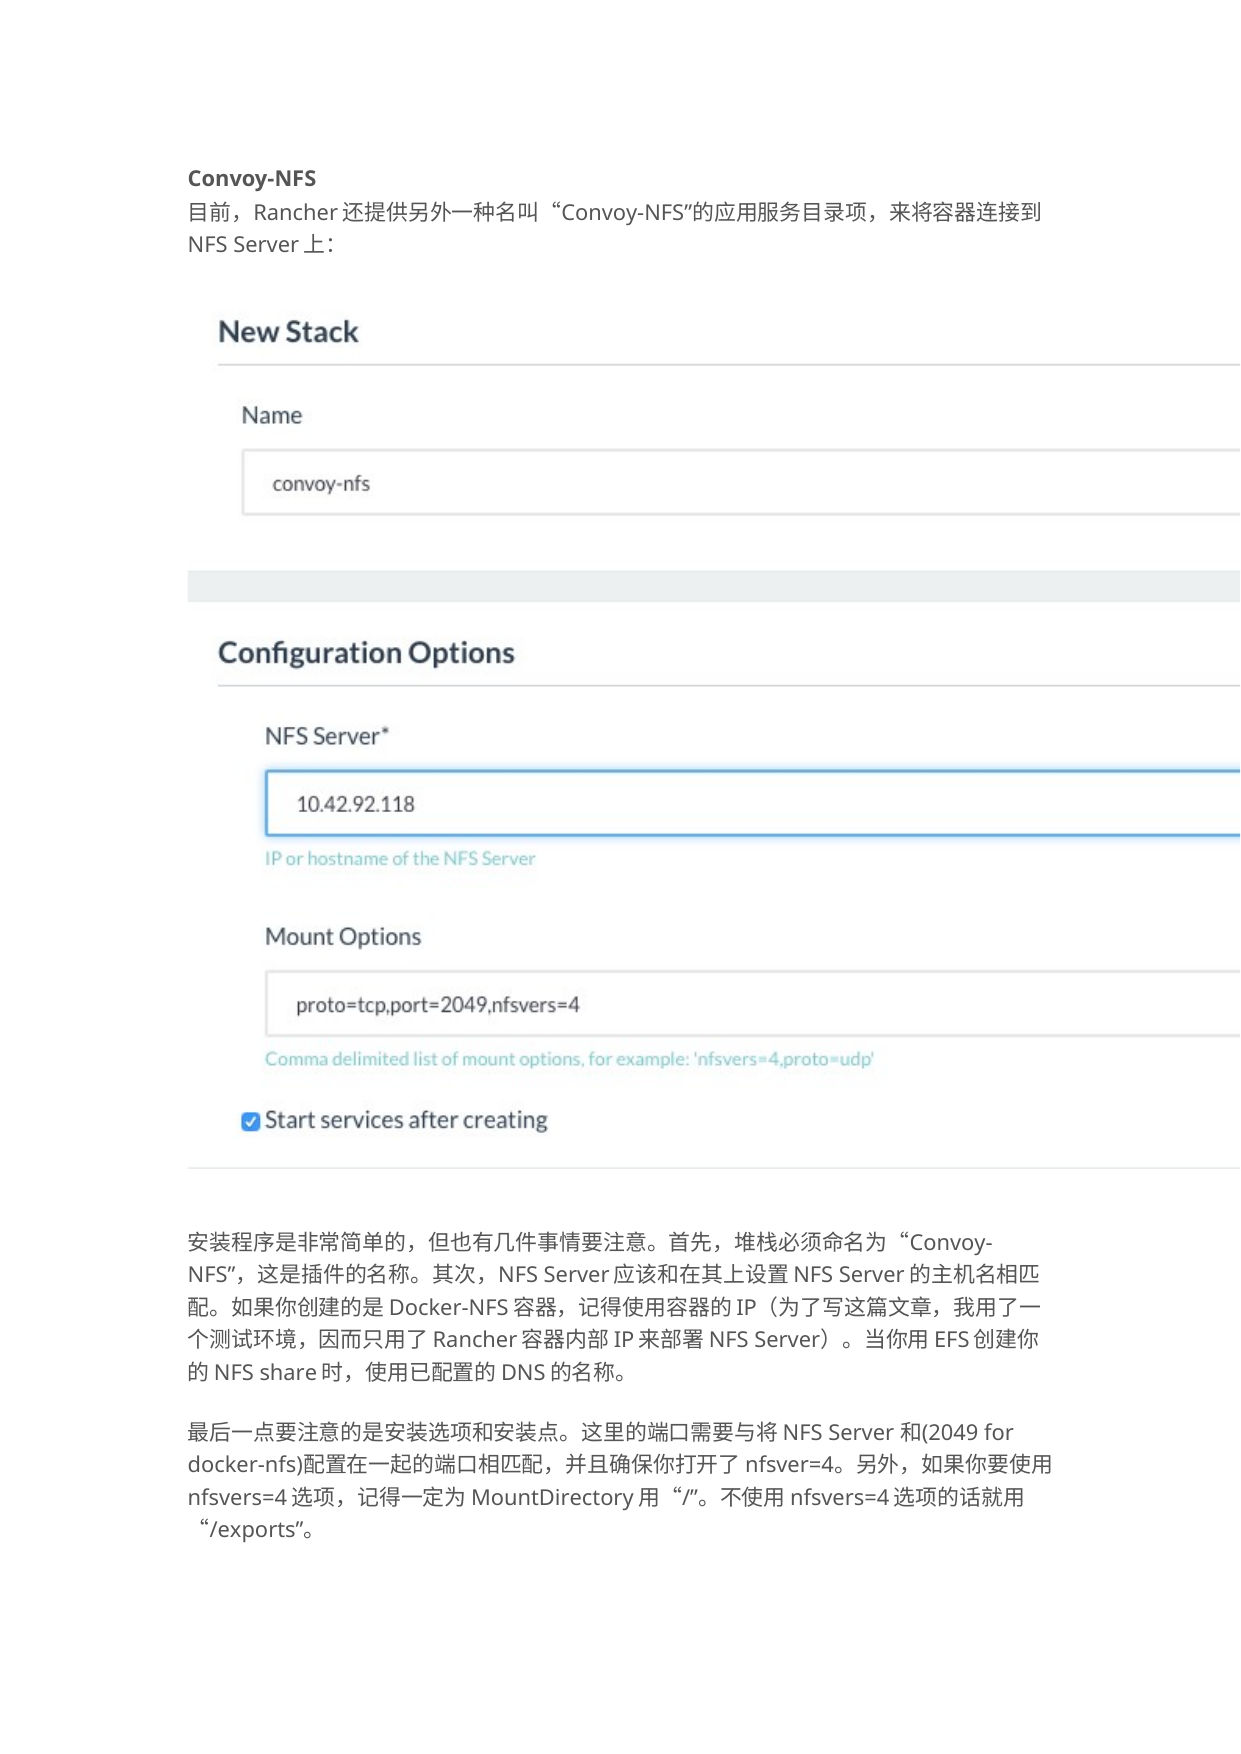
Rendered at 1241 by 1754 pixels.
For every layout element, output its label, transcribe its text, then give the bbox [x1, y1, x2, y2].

text 目前，Rancher还提供另外一种名叫“Convoy-NFS”的应用服务目录项，来将容器连接到NFS Server上： [187, 194, 1053, 259]
text 安装程序是非常简单的，但也有几件事情要注意。首先，堆栈必须命名为“Convoy-NFS”，这是插件的名称。其次，NFS Server应该和在其上设置NFS Server的主机名相匹配。如果你创建的是Docker-NFS容器，记得使用容器的IP（为了写这篇文章，我用了一个测试环境，因而只用了Rancher容器内部IP来部署NFS Server）。当你用EFS创建你的NFS share时，使用已配置的DNS的名称。 [187, 1224, 1053, 1387]
picture [187, 287, 1241, 1169]
text 最后一点要注意的是安装选项和安装点。这里的端口需要与将NFS Server 和(2049 for docker-nfs)配置在一起的端口相匹配，并且确保你打开了nfsver=4。另外，如果你要使用nfsvers=4选项，记得一定为MountDirectory用“/”。不使用nfsvers=4选项的话就用“/exports”。 [187, 1414, 1053, 1544]
text Convoy-NFS [187, 162, 1053, 194]
